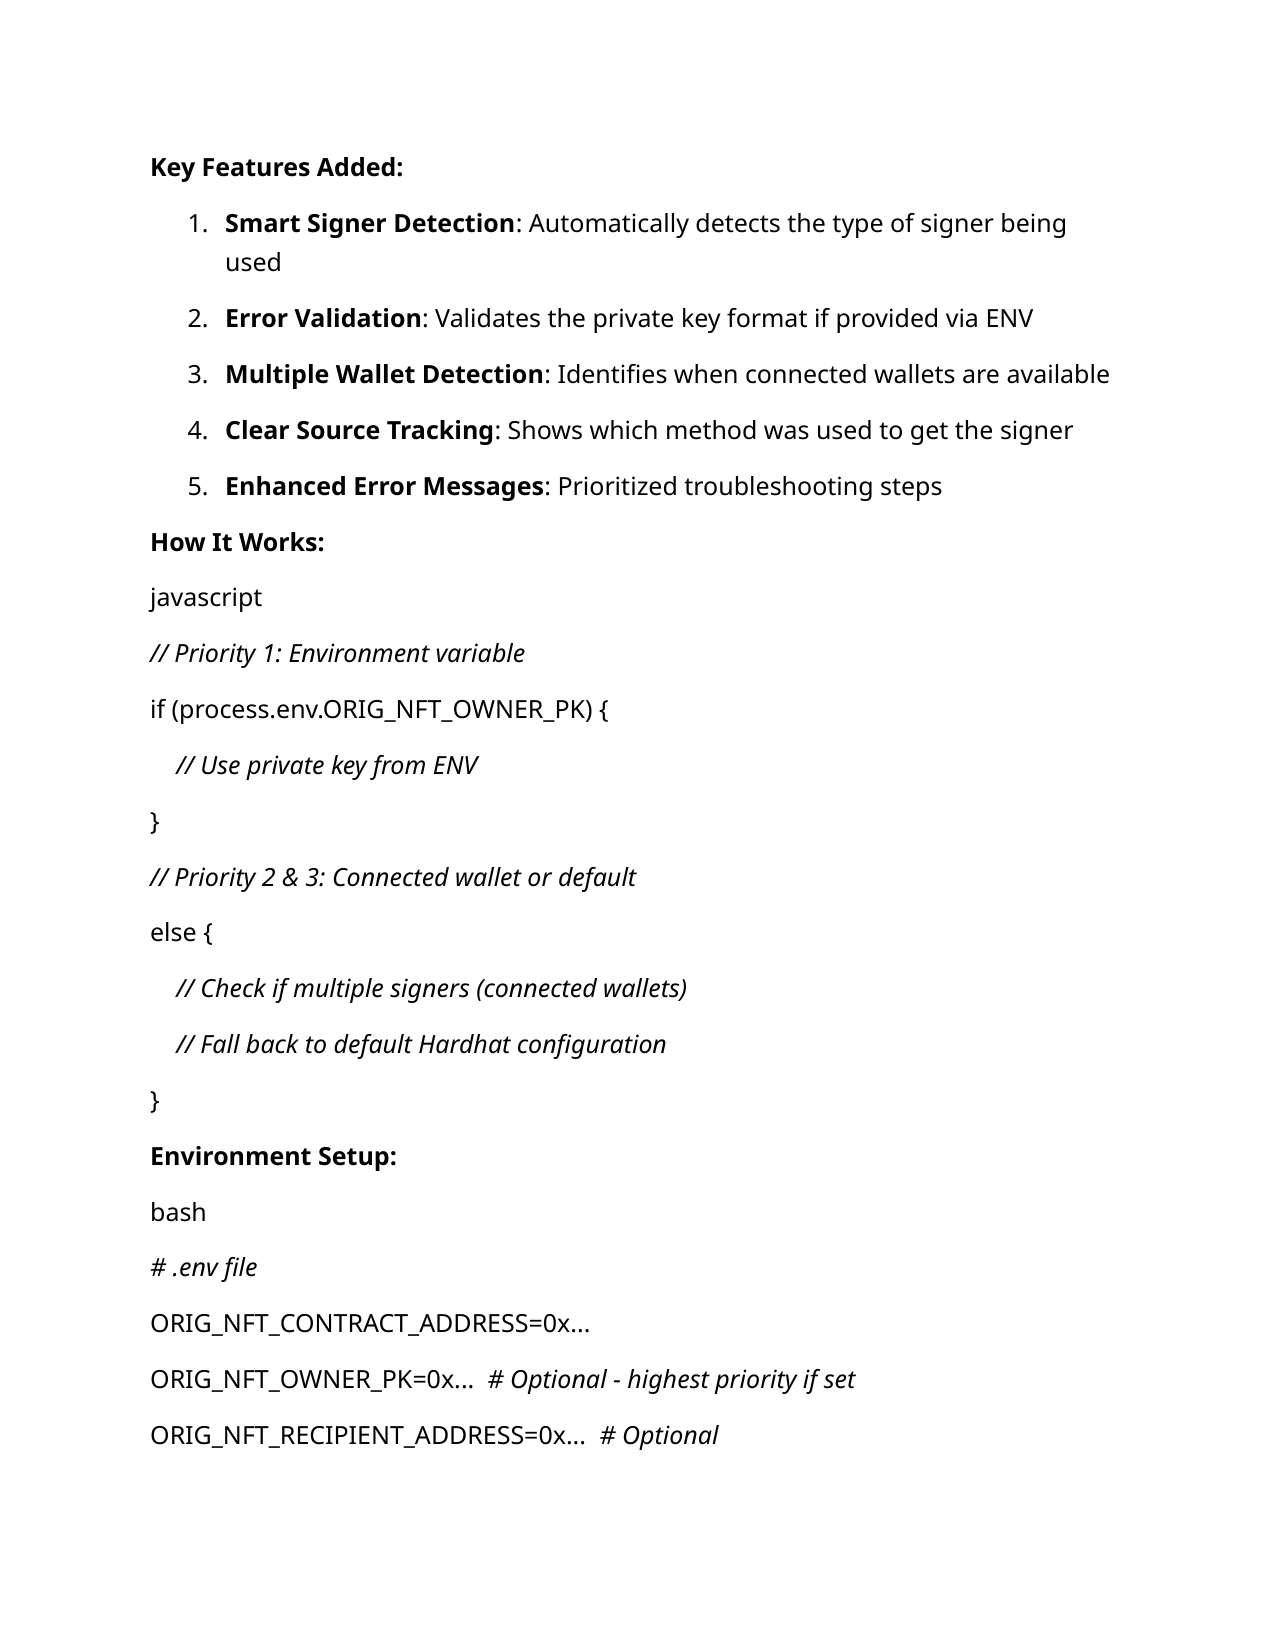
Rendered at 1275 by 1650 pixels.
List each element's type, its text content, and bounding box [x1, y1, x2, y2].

text // Priority 1: Environment variable [150, 636, 1125, 670]
list Smart Signer Detection: Automatically detects the type of signer being used [187, 206, 1125, 279]
text Key Features Added: [150, 150, 1125, 184]
text # .env file [150, 1250, 1125, 1284]
text ORIG_NFT_RECIPIENT_ADDRESS=0x... # Optional [150, 1417, 1125, 1452]
text // Check if multiple signers (connected wallets) [150, 971, 1125, 1005]
text Environment Setup: [150, 1138, 1125, 1172]
text } [150, 803, 1125, 837]
text } [150, 1082, 1125, 1117]
text ORIG_NFT_CONTRACT_ADDRESS=0x... [150, 1306, 1125, 1340]
text if (process.env.ORIG_NFT_OWNER_PK) { [150, 692, 1125, 726]
text // Priority 2 & 3: Connected wallet or default [150, 859, 1125, 893]
text javascript [150, 580, 1125, 614]
text ORIG_NFT_OWNER_PK=0x... # Optional - highest priority if set [150, 1362, 1125, 1396]
text // Fall back to default Hardhat configuration [150, 1027, 1125, 1061]
text How It Works: [150, 524, 1125, 558]
text // Use private key from ENV [150, 747, 1125, 782]
text bash [150, 1194, 1125, 1228]
list Multiple Wallet Detection: Identifies when connected wallets are available [187, 357, 1125, 391]
list Error Validation: Validates the private key format if provided via ENV [187, 301, 1125, 335]
list Enhanced Error Messages: Prioritized troubleshooting steps [187, 468, 1125, 502]
text else { [150, 915, 1125, 949]
list Clear Source Tracking: Shows which method was used to get the signer [187, 412, 1125, 447]
